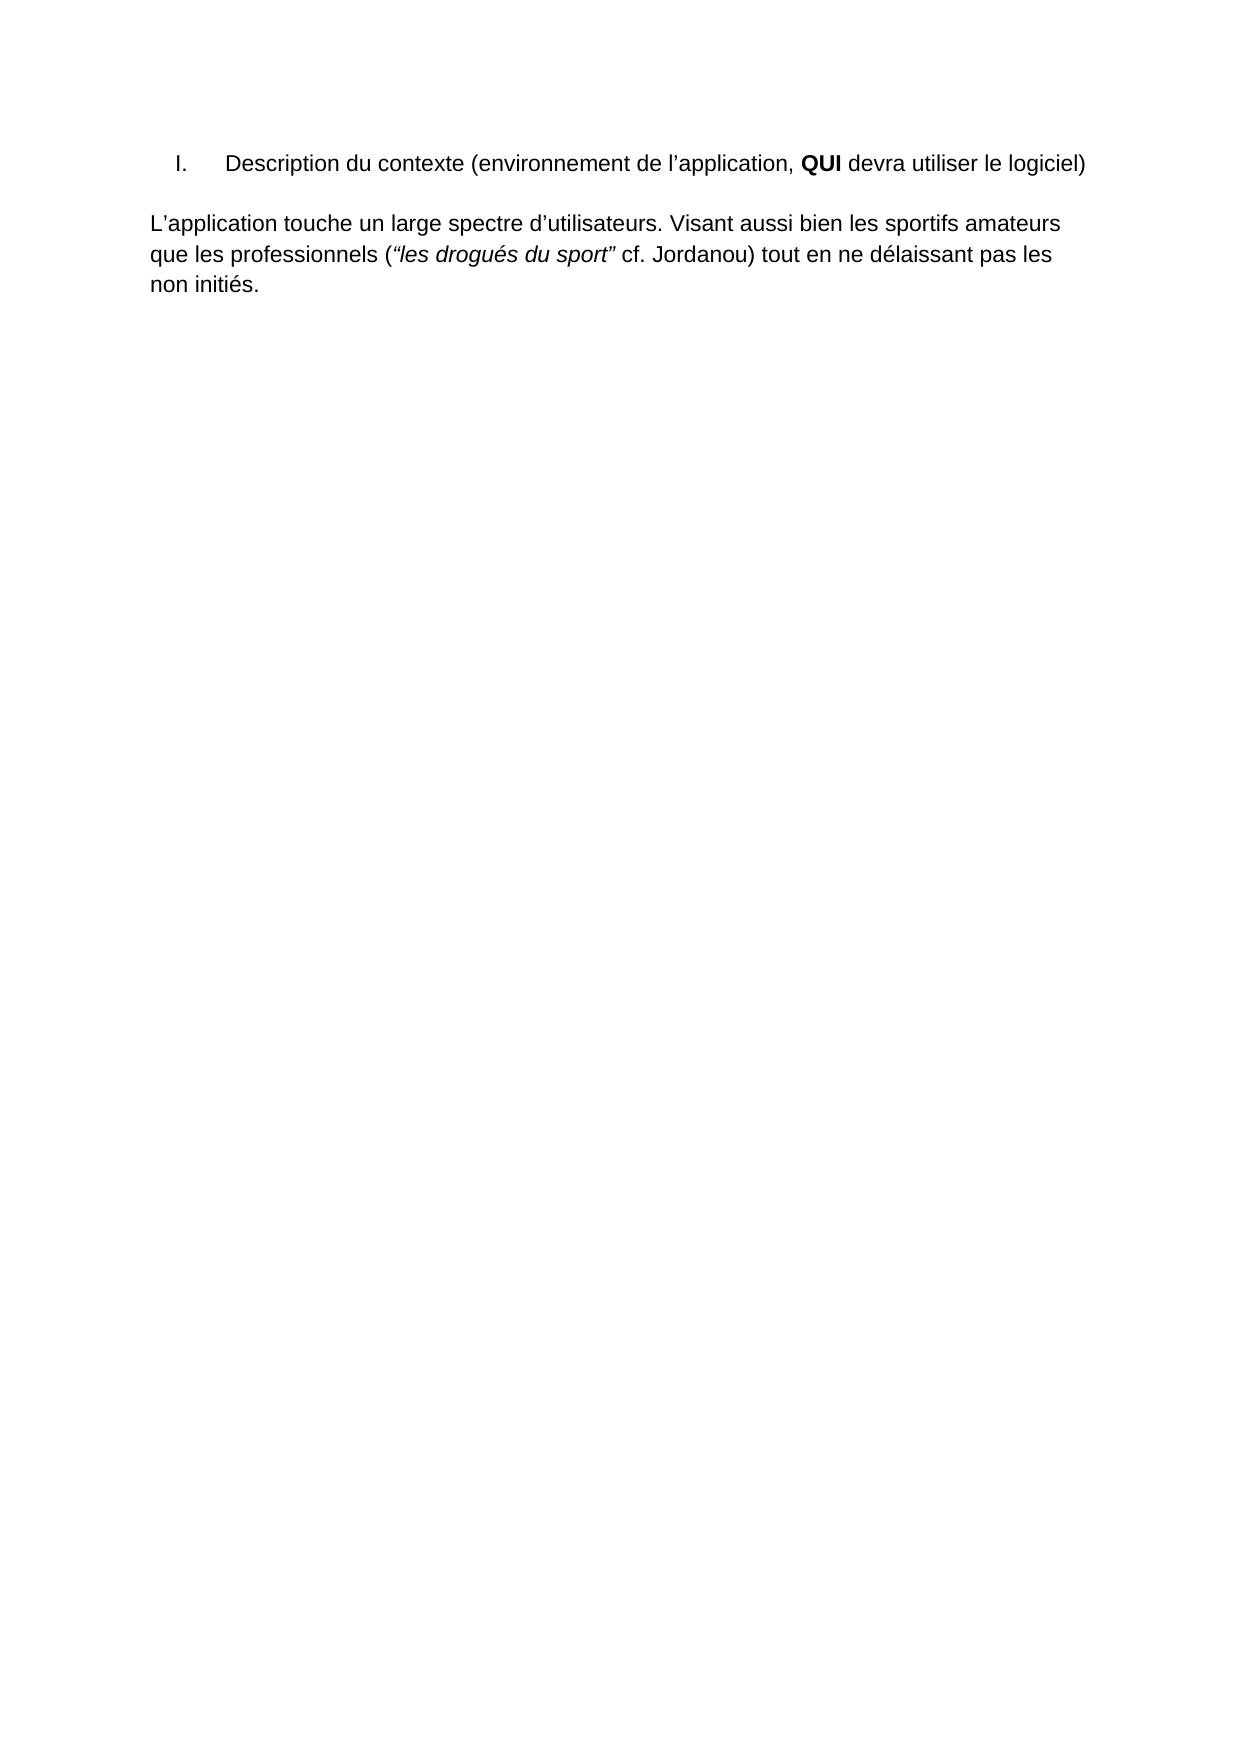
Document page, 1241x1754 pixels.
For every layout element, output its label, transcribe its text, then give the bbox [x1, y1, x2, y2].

text L’application touche un large spectre d’utilisateurs. Visant aussi bien les sportifs amateurs que les professionnels (“les drogués du sport” cf. Jordanou) tout en ne délaissant pas les non initiés. [150, 210, 1090, 297]
list Description du contexte (environnement de l’application, QUI devra utiliser le logiciel) [187, 150, 1090, 176]
